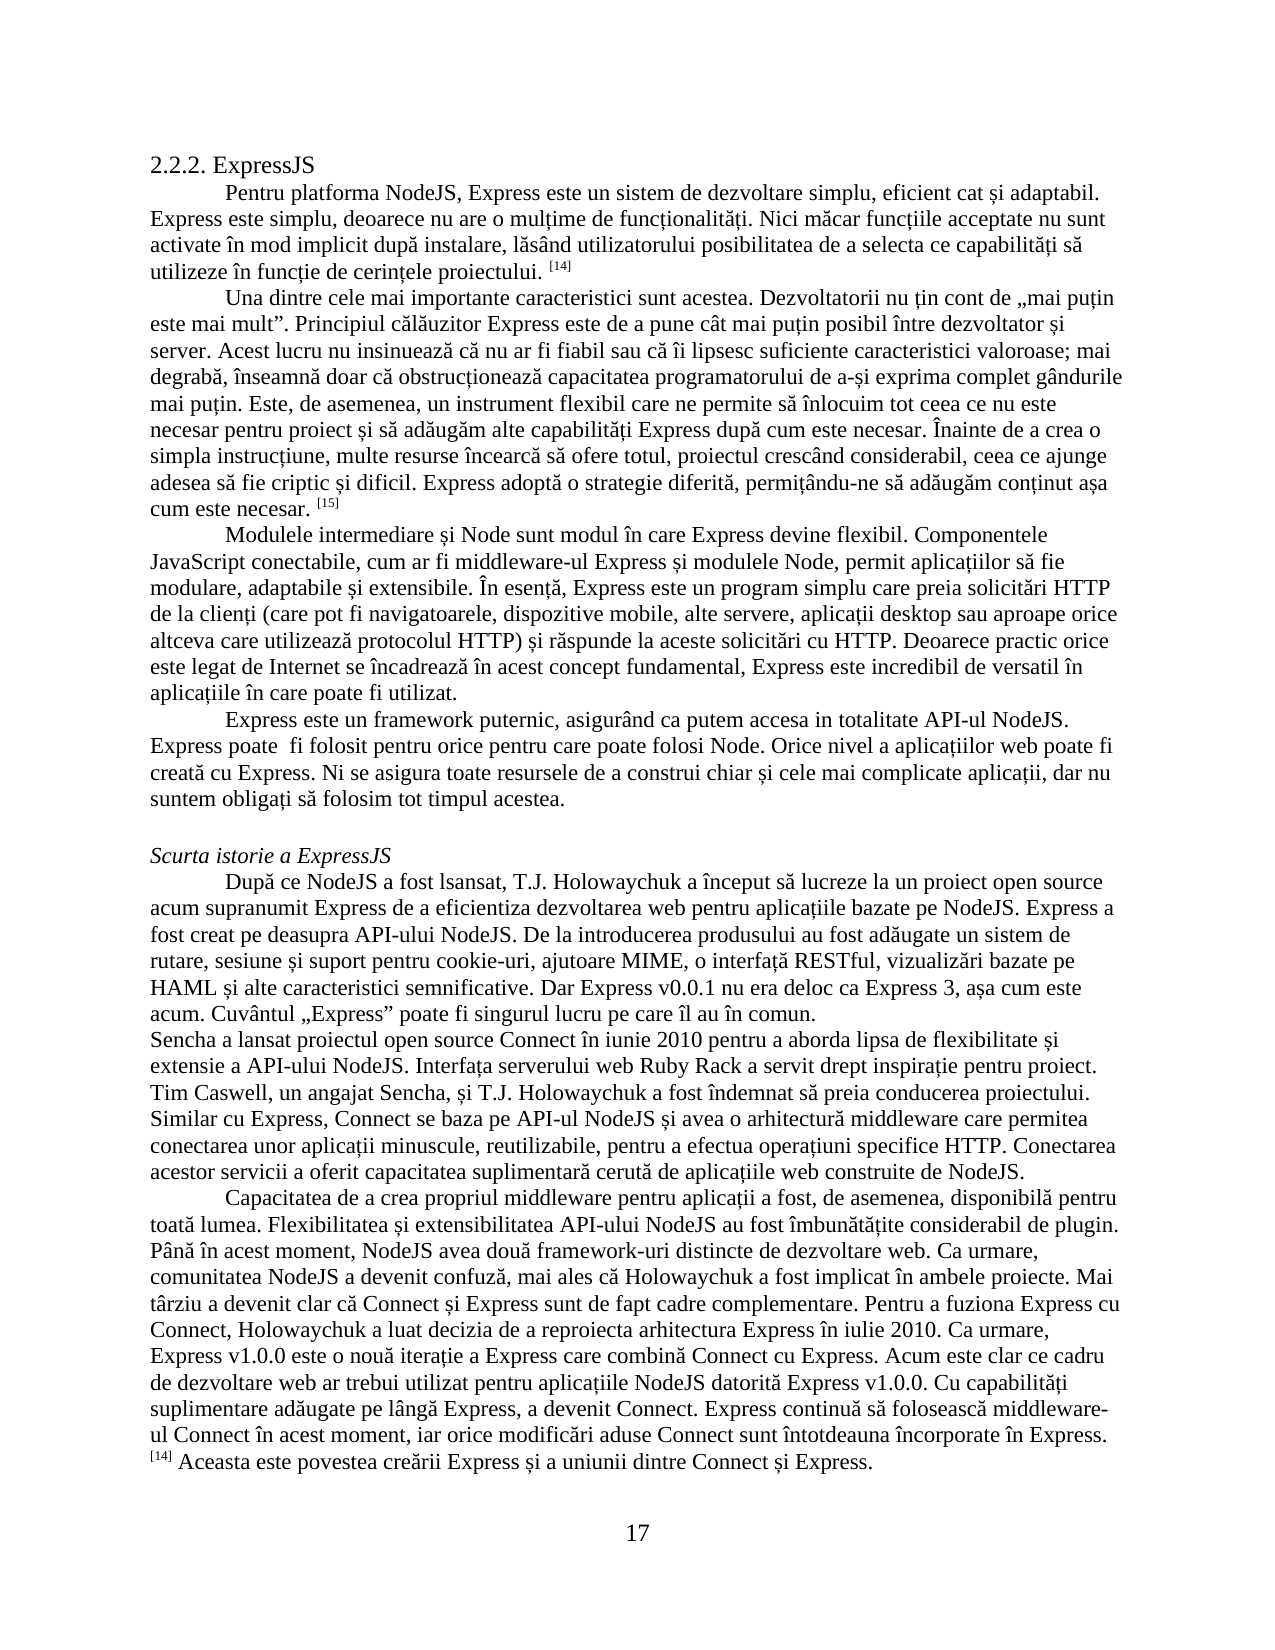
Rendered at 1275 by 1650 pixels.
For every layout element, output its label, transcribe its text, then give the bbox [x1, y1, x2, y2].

text Sencha a lansat proiectul open source Connect în iunie 2010 pentru a aborda lipsa de flexibilitate și extensie a API-ului NodeJS. Interfața serverului web Ruby Rack a servit drept inspirație pentru proiect. Tim Caswell, un angajat Sencha, și T.J. Holowaychuk a fost îndemnat să preia conducerea proiectului. Similar cu Express, Connect se baza pe API-ul NodeJS și avea o arhitectură middleware care permitea conectarea unor aplicații minuscule, reutilizabile, pentru a efectua operațiuni specifice HTTP. Conectarea acestor servicii a oferit capacitatea suplimentară cerută de aplicațiile web construite de NodeJS. [150, 1026, 1125, 1184]
subtitle Scurta istorie a ExpressJS [150, 842, 1125, 868]
text Express este simplu, deoarece nu are o mulțime de funcționalități. Nici măcar funcțiile acceptate nu sunt activate în mod implicit după instalare, lăsând utilizatorului posibilitatea de a selecta ce capabilități să utilizeze în funcție de cerințele proiectului. [14] [150, 205, 1125, 284]
text Una dintre cele mai importante caracteristici sunt acestea. Dezvoltatorii nu țin cont de „mai puțin este mai mult”. Principiul călăuzitor Express este de a pune cât mai puțin posibil între dezvoltator și server. Acest lucru nu insinuează că nu ar fi fiabil sau că îi lipsesc suficiente caracteristici valoroase; mai degrabă, înseamnă doar că obstrucționează capacitatea programatorului de a-și exprima complet gândurile mai puțin. Este, de asemenea, un instrument flexibil care ne permite să înlocuim tot ceea ce nu este necesar pentru proiect și să adăugăm alte capabilități Express după cum este necesar. Înainte de a crea o simpla instrucțiune, multe resurse încearcă să ofere totul, proiectul crescând considerabil, ceea ce ajunge adesea să fie criptic și dificil. Express adoptă o strategie diferită, permițându-ne să adăugăm conținut așa cum este necesar. [15] [150, 284, 1125, 521]
text Capacitatea de a crea propriul middleware pentru aplicații a fost, de asemenea, disponibilă pentru toată lumea. Flexibilitatea și extensibilitatea API-ului NodeJS au fost îmbunătățite considerabil de plugin. Până în acest moment, NodeJS avea două framework-uri distincte de dezvoltare web. Ca urmare, comunitatea NodeJS a devenit confuză, mai ales că Holowaychuk a fost implicat în ambele proiecte. Mai târziu a devenit clar că Connect și Express sunt de fapt cadre complementare. Pentru a fuziona Express cu Connect, Holowaychuk a luat decizia de a reproiecta arhitectura Express în iulie 2010. Ca urmare, Express v1.0.0 este o nouă iterație a Express care combină Connect cu Express. Acum este clar ce cadru de dezvoltare web ar trebui utilizat pentru aplicațiile NodeJS datorită Express v1.0.0. Cu capabilități suplimentare adăugate pe lângă Express, a devenit Connect. Express continuă să folosească middleware-ul Connect în acest moment, iar orice modificări aduse Connect sunt întotdeauna încorporate în Express. [14] Aceasta este povestea creării Express și a uniunii dintre Connect și Express. [150, 1184, 1125, 1474]
text Modulele intermediare și Node sunt modul în care Express devine flexibil. Componentele JavaScript conectabile, cum ar fi middleware-ul Express și modulele Node, permit aplicațiilor să fie modulare, adaptabile și extensibile. În esență, Express este un program simplu care preia solicitări HTTP de la clienți (care pot fi navigatoarele, dispozitive mobile, alte servere, aplicații desktop sau aproape orice altceva care utilizează protocolul HTTP) și răspunde la aceste solicitări cu HTTP. Deoarece practic orice este legat de Internet se încadrează în acest concept fundamental, Express este incredibil de versatil în aplicațiile în care poate fi utilizat. [150, 521, 1125, 706]
text După ce NodeJS a fost lsansat, T.J. Holowaychuk a început să lucreze la un proiect open source acum supranumit Express de a eficientiza dezvoltarea web pentru aplicațiile bazate pe NodeJS. Express a fost creat pe deasupra API-ului NodeJS. De la introducerea produsului au fost adăugate un sistem de rutare, sesiune și suport pentru cookie-uri, ajutoare MIME, o interfață RESTful, vizualizări bazate pe HAML și alte caracteristici semnificative. Dar Express v0.0.1 nu era deloc ca Express 3, așa cum este acum. Cuvântul „Express” poate fi singurul lucru pe care îl au în comun. [150, 868, 1125, 1026]
text Pentru platforma NodeJS, Express este un sistem de dezvoltare simplu, eficient cat și adaptabil. [150, 179, 1125, 205]
text Express este un framework puternic, asigurând ca putem accesa in totalitate API-ul NodeJS. Express poate fi folosit pentru orice pentru care poate folosi Node. Orice nivel a aplicațiilor web poate fi creată cu Express. Ni se asigura toate resursele de a construi chiar și cele mai complicate aplicații, dar nu suntem obligați să folosim tot timpul acestea. [150, 706, 1125, 811]
subtitle 2.2.2. ExpressJS [150, 150, 1125, 179]
